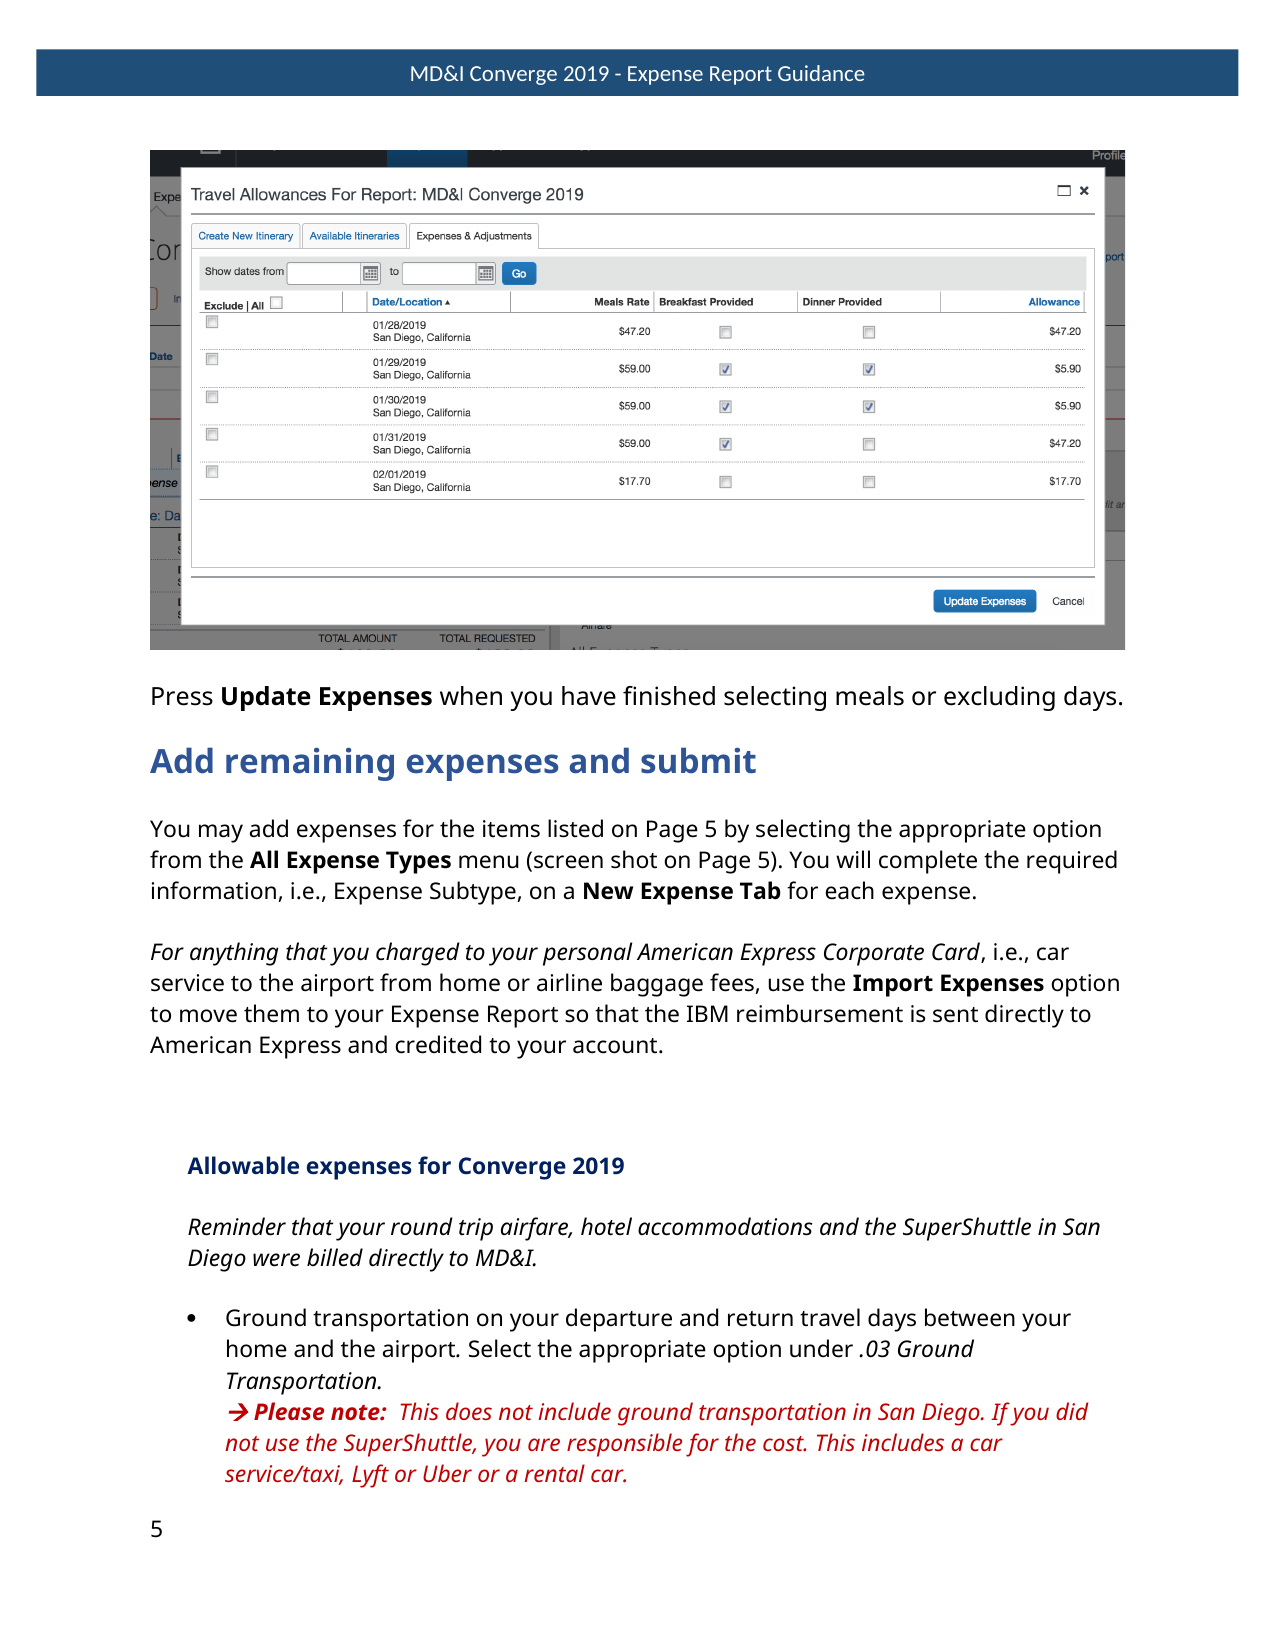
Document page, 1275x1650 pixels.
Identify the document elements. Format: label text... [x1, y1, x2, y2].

text Allowable expenses for Converge 2019 [187, 1150, 1125, 1181]
text Reminder that your round trip airfare, hotel accommodations and the SuperShuttle in San Diego were billed directly to MD&I. [187, 1211, 1125, 1273]
picture [150, 150, 1125, 650]
subtitle Add remaining expenses and submit [150, 738, 1125, 783]
list Please note: This does not include ground transportation in San Diego. If you did not use the SuperShuttle, you are responsible for the cost. This includes a car service/taxi, Lyft or Uber or a rental car. [225, 1396, 1125, 1490]
text For anything that you charged to your personal American Express Corporate Card, i.e., car service to the airport from home or airline baggage fees, use the Import Expenses option to move them to your Expense Report so that the IBM reimbursement is sent directly to American Express and credited to your account. [150, 936, 1125, 1061]
text You may add expenses for the items listed on Page 5 by selecting the appropriate option from the All Expense Types menu (screen shot on Page 5). You will complete the required information, i.e., Expense Subtype, on a New Expense Tab for each expense. [150, 813, 1125, 906]
list Ground transportation on your departure and return travel days between your home and the airport. Select the appropriate option under .03 Ground Transportation. [187, 1302, 1125, 1396]
text Press Update Expenses when you have finished selecting meals or excluding days. [150, 679, 1125, 713]
